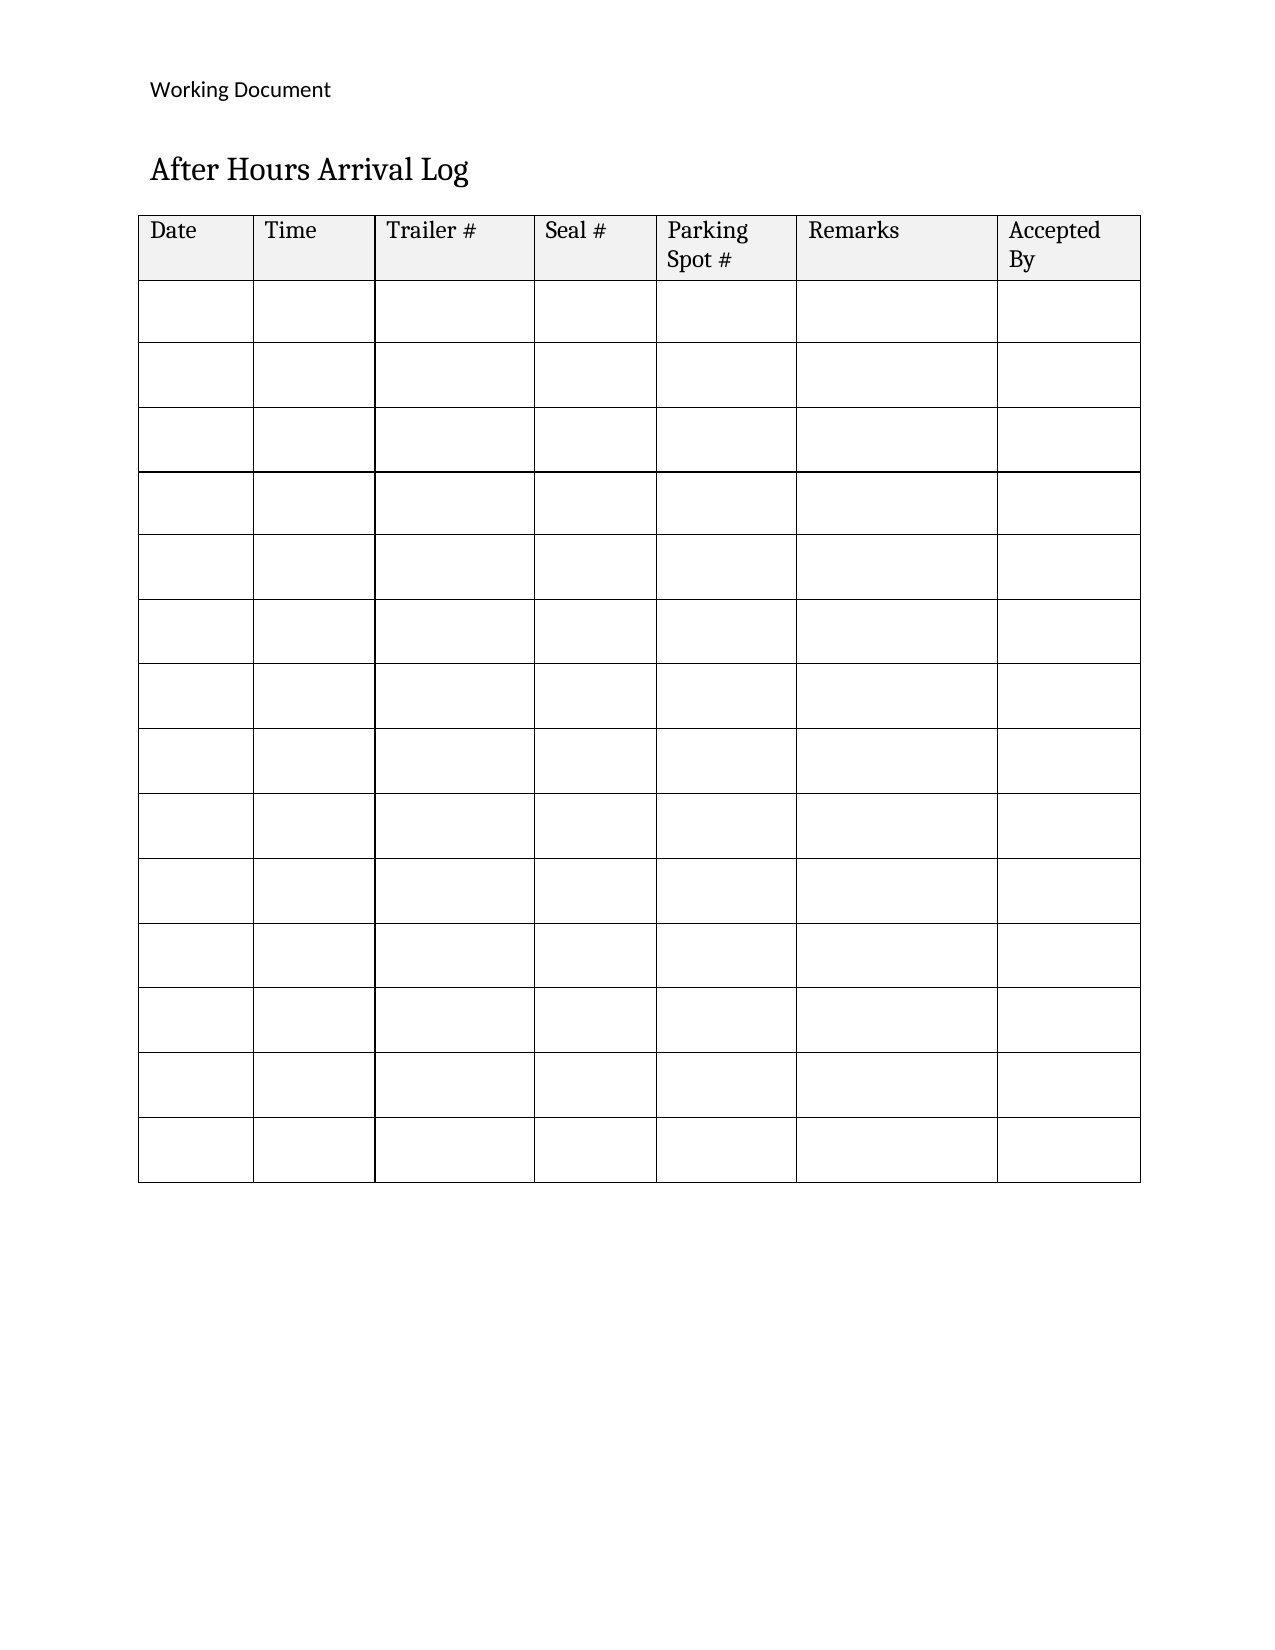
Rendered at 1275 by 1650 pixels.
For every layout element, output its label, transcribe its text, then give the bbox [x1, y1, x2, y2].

table_cell [254, 343, 374, 407]
table_cell [535, 988, 656, 1052]
table_cell [657, 924, 796, 987]
table_cell [139, 535, 253, 598]
table_cell [657, 281, 796, 342]
table_cell [797, 794, 997, 858]
table_header Remarks [797, 216, 997, 280]
table_cell [797, 343, 997, 407]
table_cell [535, 794, 656, 858]
table_cell [139, 988, 253, 1052]
text After Hours Arrival Log [150, 150, 1125, 188]
table_cell [797, 600, 997, 663]
table_cell [797, 664, 997, 728]
table_cell [376, 924, 534, 987]
table_cell [535, 343, 656, 407]
table_header Trailer # [376, 216, 534, 280]
table_cell [797, 535, 997, 598]
table_cell [376, 600, 534, 663]
table_cell [998, 988, 1140, 1052]
table_cell [657, 1053, 796, 1117]
table_cell [139, 794, 253, 858]
table_cell [535, 924, 656, 987]
table_header Accepted By [998, 216, 1140, 280]
table_cell [998, 600, 1140, 663]
table_cell [535, 664, 656, 728]
table_cell [998, 924, 1140, 987]
table_cell [376, 729, 534, 793]
table_cell [657, 535, 796, 598]
table_cell [535, 600, 656, 663]
table_cell [797, 473, 997, 534]
table_cell [657, 729, 796, 793]
table_cell [254, 473, 374, 534]
table_cell [797, 988, 997, 1052]
table_cell [797, 859, 997, 922]
table_cell [376, 1053, 534, 1117]
table_cell [376, 988, 534, 1052]
table_cell [254, 600, 374, 663]
table_cell [998, 473, 1140, 534]
table_cell [139, 408, 253, 471]
table_cell [139, 281, 253, 342]
table_cell [254, 664, 374, 728]
table_cell [376, 664, 534, 728]
table_cell [535, 473, 656, 534]
table_cell [998, 729, 1140, 793]
table_cell [376, 859, 534, 922]
table_cell [139, 600, 253, 663]
table_cell [657, 988, 796, 1052]
table_cell [998, 535, 1140, 598]
table_cell [535, 408, 656, 471]
table_cell [535, 281, 656, 342]
table_cell [998, 859, 1140, 922]
table_header Time [254, 216, 374, 280]
table_header Date [139, 216, 253, 280]
table_cell [254, 281, 374, 342]
table_cell [657, 664, 796, 728]
table_cell [535, 1053, 656, 1117]
table_cell [139, 1053, 253, 1117]
table_cell [139, 859, 253, 922]
table_cell [797, 281, 997, 342]
table_cell [998, 1118, 1140, 1182]
table_cell [376, 408, 534, 471]
table_cell [254, 859, 374, 922]
table_cell [797, 1118, 997, 1182]
table_cell [376, 343, 534, 407]
table_cell [254, 535, 374, 598]
table_cell [139, 924, 253, 987]
table_cell [797, 924, 997, 987]
table_cell [797, 1053, 997, 1117]
table_header Seal # [535, 216, 656, 280]
table_cell [376, 473, 534, 534]
table_cell [657, 408, 796, 471]
table_header Parking Spot # [657, 216, 796, 280]
table_cell [657, 859, 796, 922]
table_cell [535, 729, 656, 793]
table_cell [657, 1118, 796, 1182]
table_cell [998, 281, 1140, 342]
table_cell [376, 1118, 534, 1182]
table_cell [797, 408, 997, 471]
table_cell [998, 1053, 1140, 1117]
table_cell [254, 794, 374, 858]
table_cell [376, 794, 534, 858]
table_cell [657, 600, 796, 663]
table_cell [657, 473, 796, 534]
table_cell [254, 988, 374, 1052]
table_cell [139, 343, 253, 407]
table_cell [657, 794, 796, 858]
table_cell [139, 1118, 253, 1182]
table_cell [797, 729, 997, 793]
table_cell [535, 535, 656, 598]
table_cell [376, 281, 534, 342]
table_cell [139, 729, 253, 793]
table_cell [998, 408, 1140, 471]
table_cell [139, 664, 253, 728]
table_cell [254, 408, 374, 471]
table_cell [254, 1053, 374, 1117]
table_cell [254, 729, 374, 793]
table_cell [254, 924, 374, 987]
table_cell [535, 859, 656, 922]
table_cell [998, 343, 1140, 407]
table_cell [998, 664, 1140, 728]
table_cell [254, 1118, 374, 1182]
table_cell [376, 535, 534, 598]
table_cell [998, 794, 1140, 858]
table_cell [535, 1118, 656, 1182]
table_cell [139, 473, 253, 534]
table_cell [657, 343, 796, 407]
